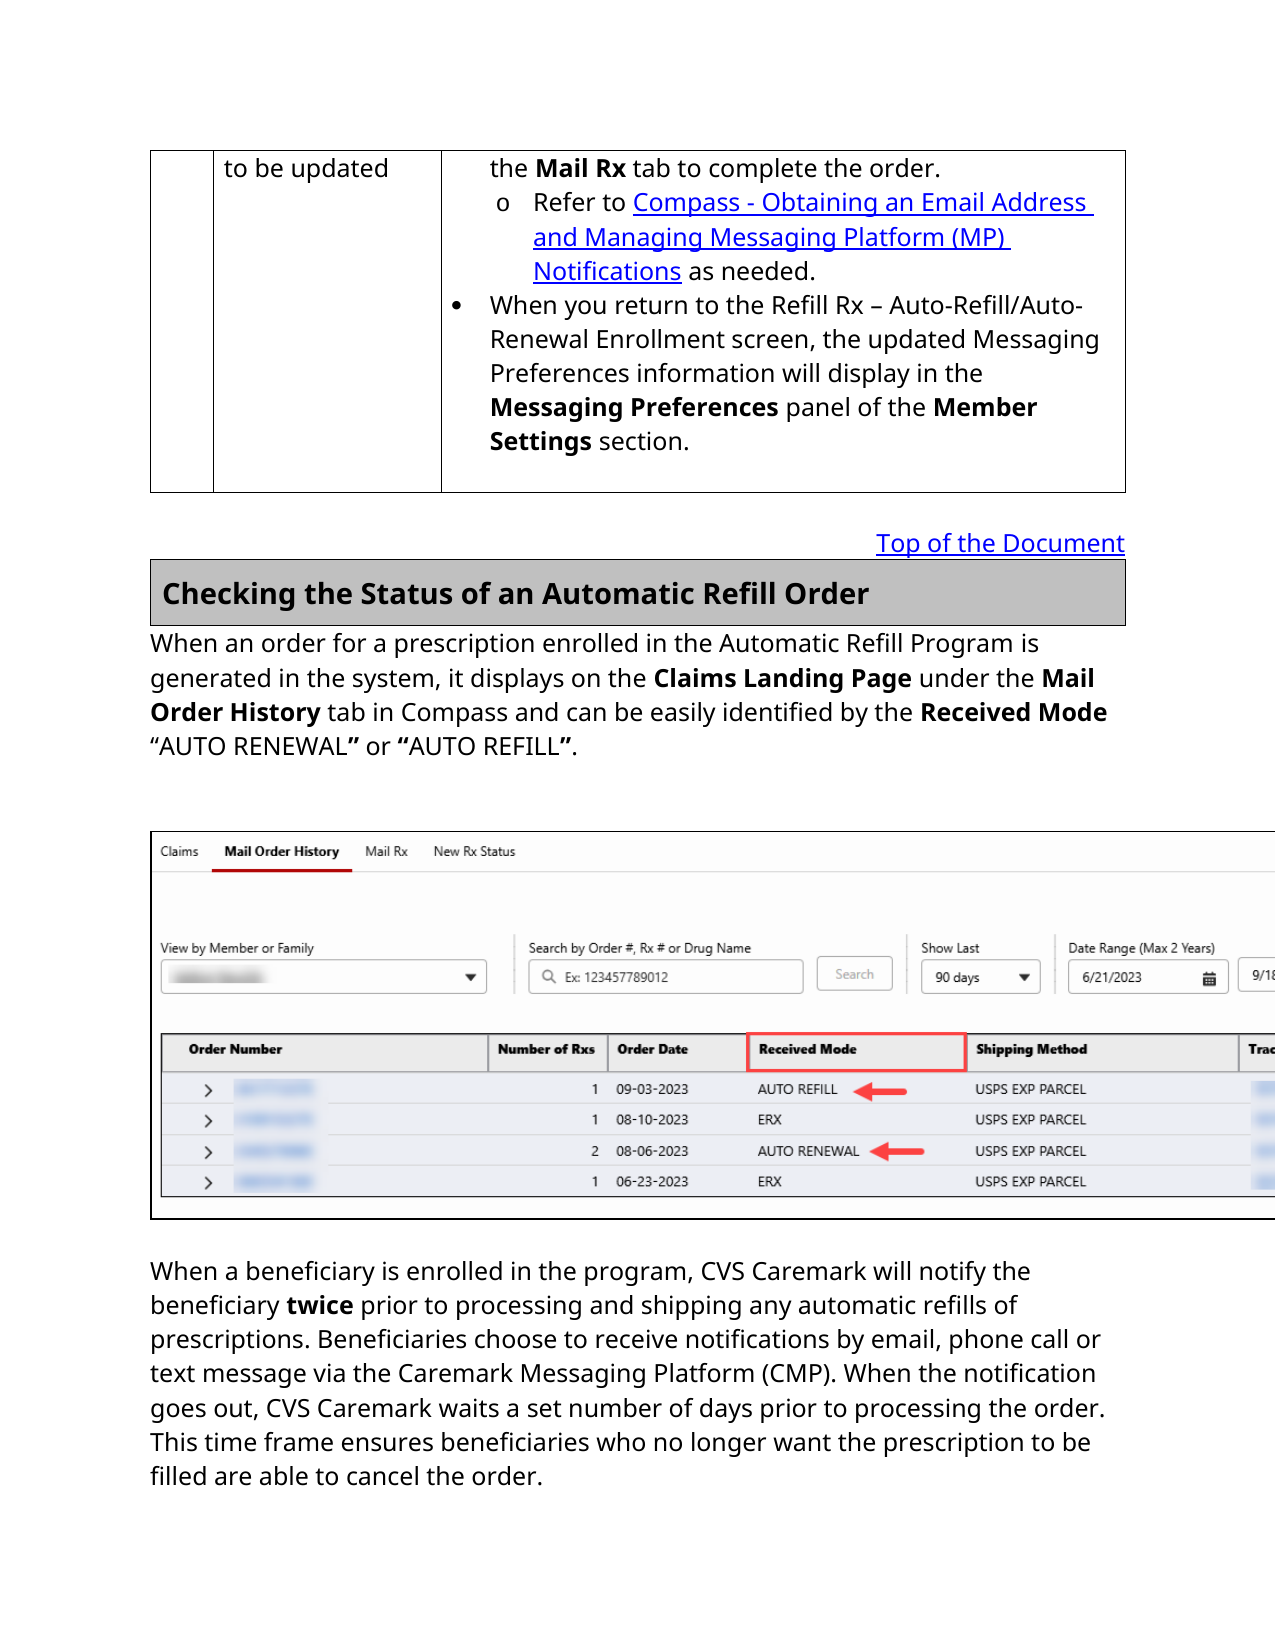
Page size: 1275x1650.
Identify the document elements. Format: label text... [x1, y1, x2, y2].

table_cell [442, 151, 1125, 492]
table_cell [214, 151, 441, 492]
table_header Checking the Status of an Automatic Refill Order [151, 560, 1125, 625]
text When an order for a prescription enrolled in the Automatic Refill Program is generated in the system, it displays on the Claims Landing Page under the Mail Order History tab in Compass and can be easily identified by the Received Mode “AUTO RENEWAL” or “AUTO REFILL”. [150, 626, 1125, 762]
text Top of the Document [225, 525, 1125, 559]
text When a beneficiary is enrolled in the program, CVS Caremark will notify the beneficiary twice prior to processing and shipping any automatic refills of prescriptions. Beneficiaries choose to receive notifications by email, phone call or text message via the Caremark Messaging Platform (CMP). When the notification goes out, CVS Caremark waits a set number of days prior to processing the order. This time frame ensures beneficiaries who no longer want the prescription to be filled are able to cancel the order. [150, 1254, 1125, 1492]
picture [152, 832, 1275, 1218]
